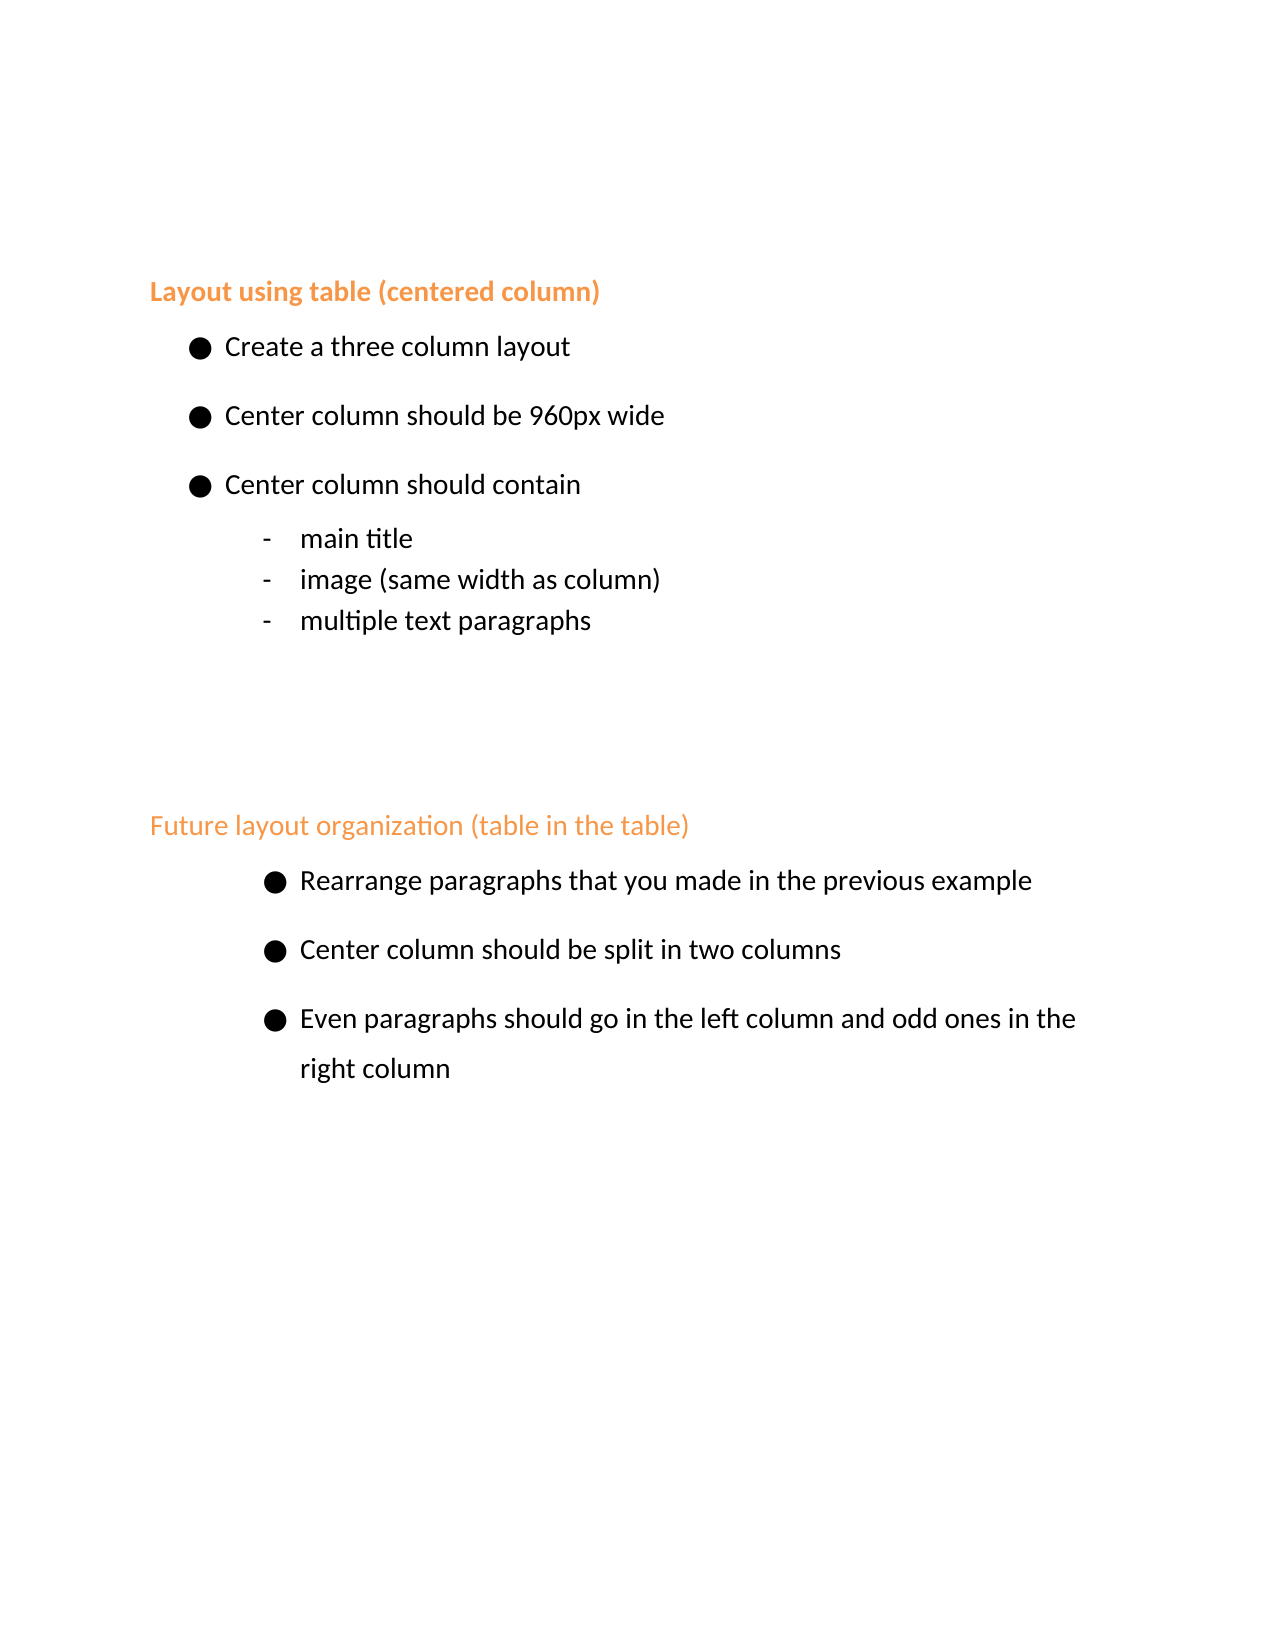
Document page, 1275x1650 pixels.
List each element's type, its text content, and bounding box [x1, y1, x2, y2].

text Layout using table (centered column) [150, 273, 1125, 308]
list Rearrange paragraphs that you made in the previous example [262, 847, 1125, 907]
text Future layout organization (table in the table) [150, 807, 1125, 842]
list Even paragraphs should go in the left column and odd ones in the right column [262, 985, 1125, 1086]
list Center column should be 960px wide [187, 382, 1125, 442]
list Create a three column layout [187, 314, 1125, 373]
list main title [262, 520, 1125, 556]
list multiple text paragraphs [262, 602, 1125, 637]
list image (same width as column) [262, 561, 1125, 597]
list Center column should be split in two columns [262, 916, 1125, 976]
list Center column should contain [187, 451, 1125, 511]
